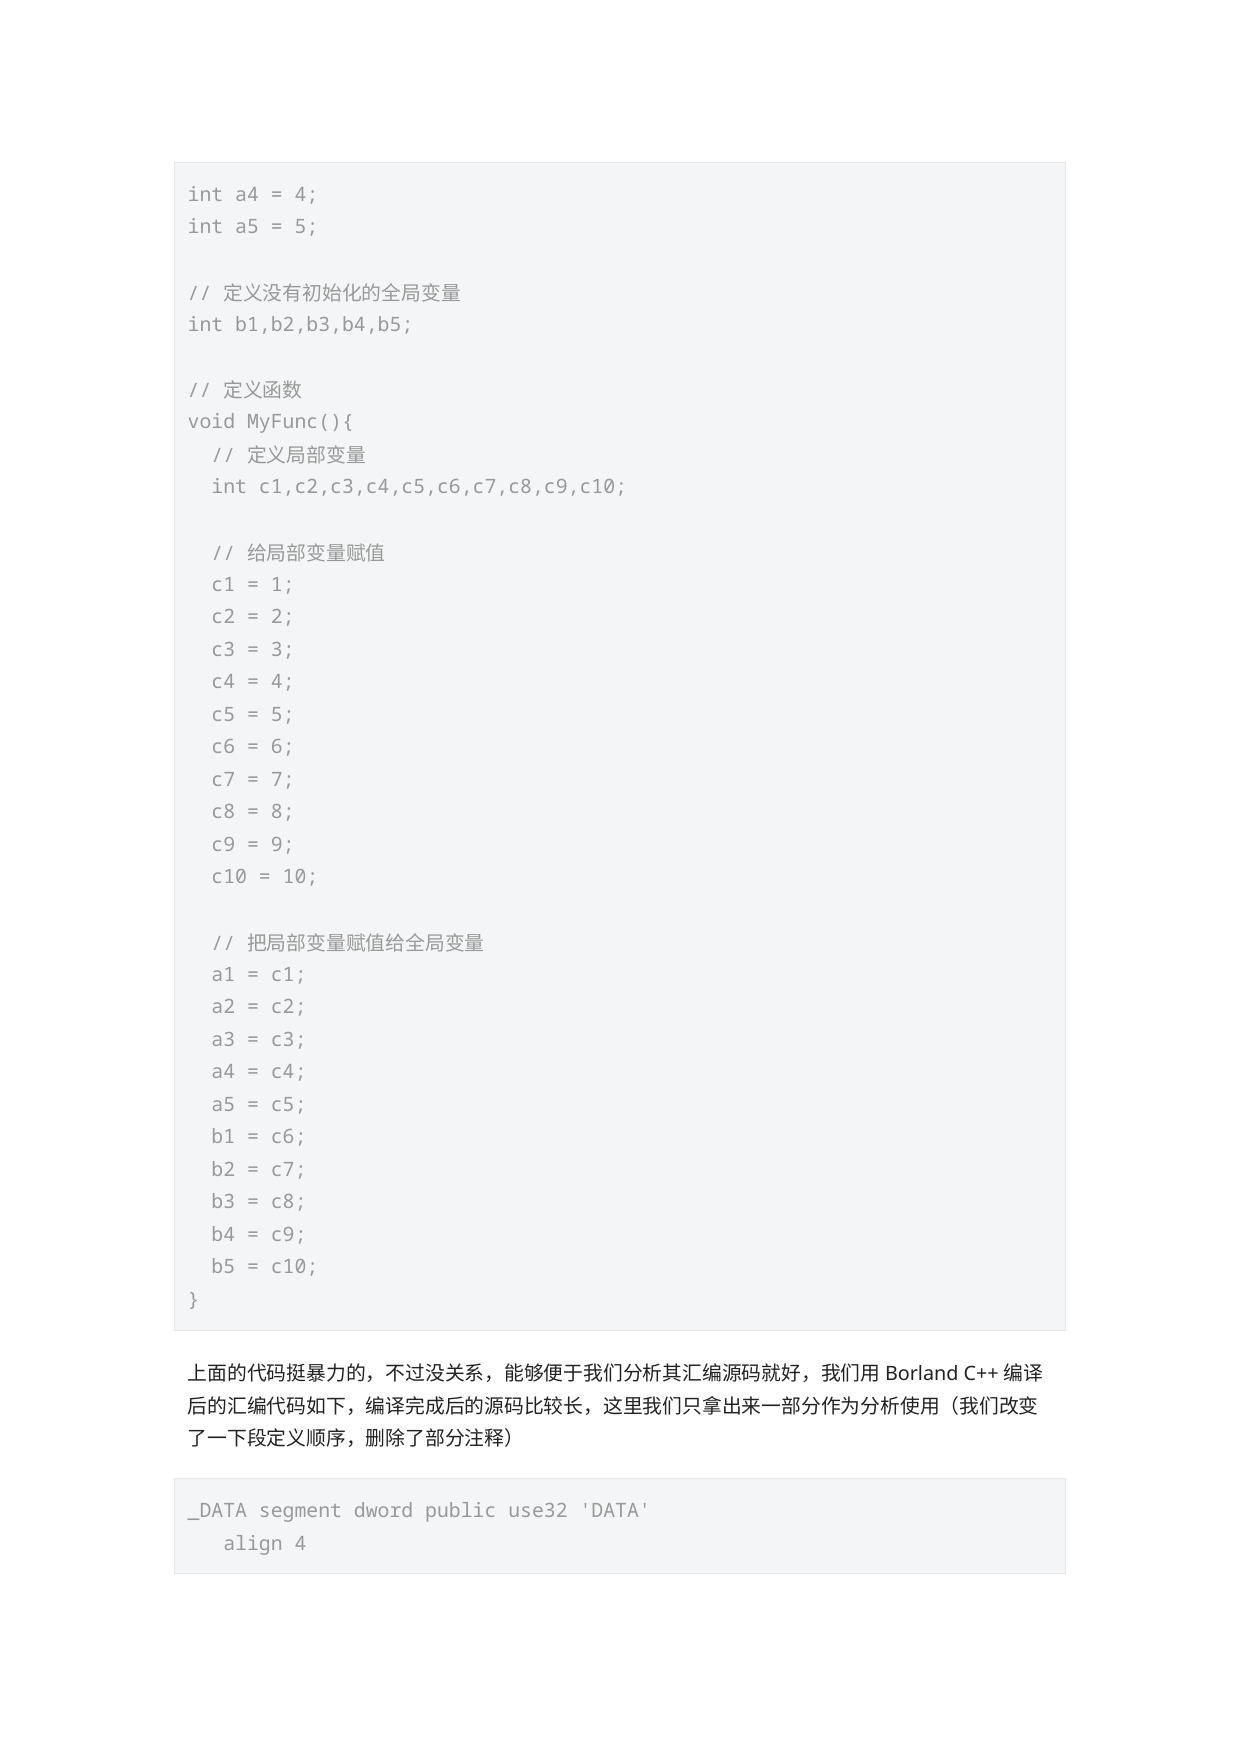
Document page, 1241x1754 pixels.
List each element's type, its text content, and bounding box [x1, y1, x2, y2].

text 上面的代码挺暴力的，不过没关系，能够便于我们分析其汇编源码就好，我们用 Borland C++ 编译后的汇编代码如下，编译完成后的源码比较长，这里我们只拿出来一部分作为分析使用（我们改变了一下段定义顺序，删除了部分注释） [187, 1356, 1053, 1453]
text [175, 163, 1065, 1330]
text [175, 1479, 1065, 1573]
